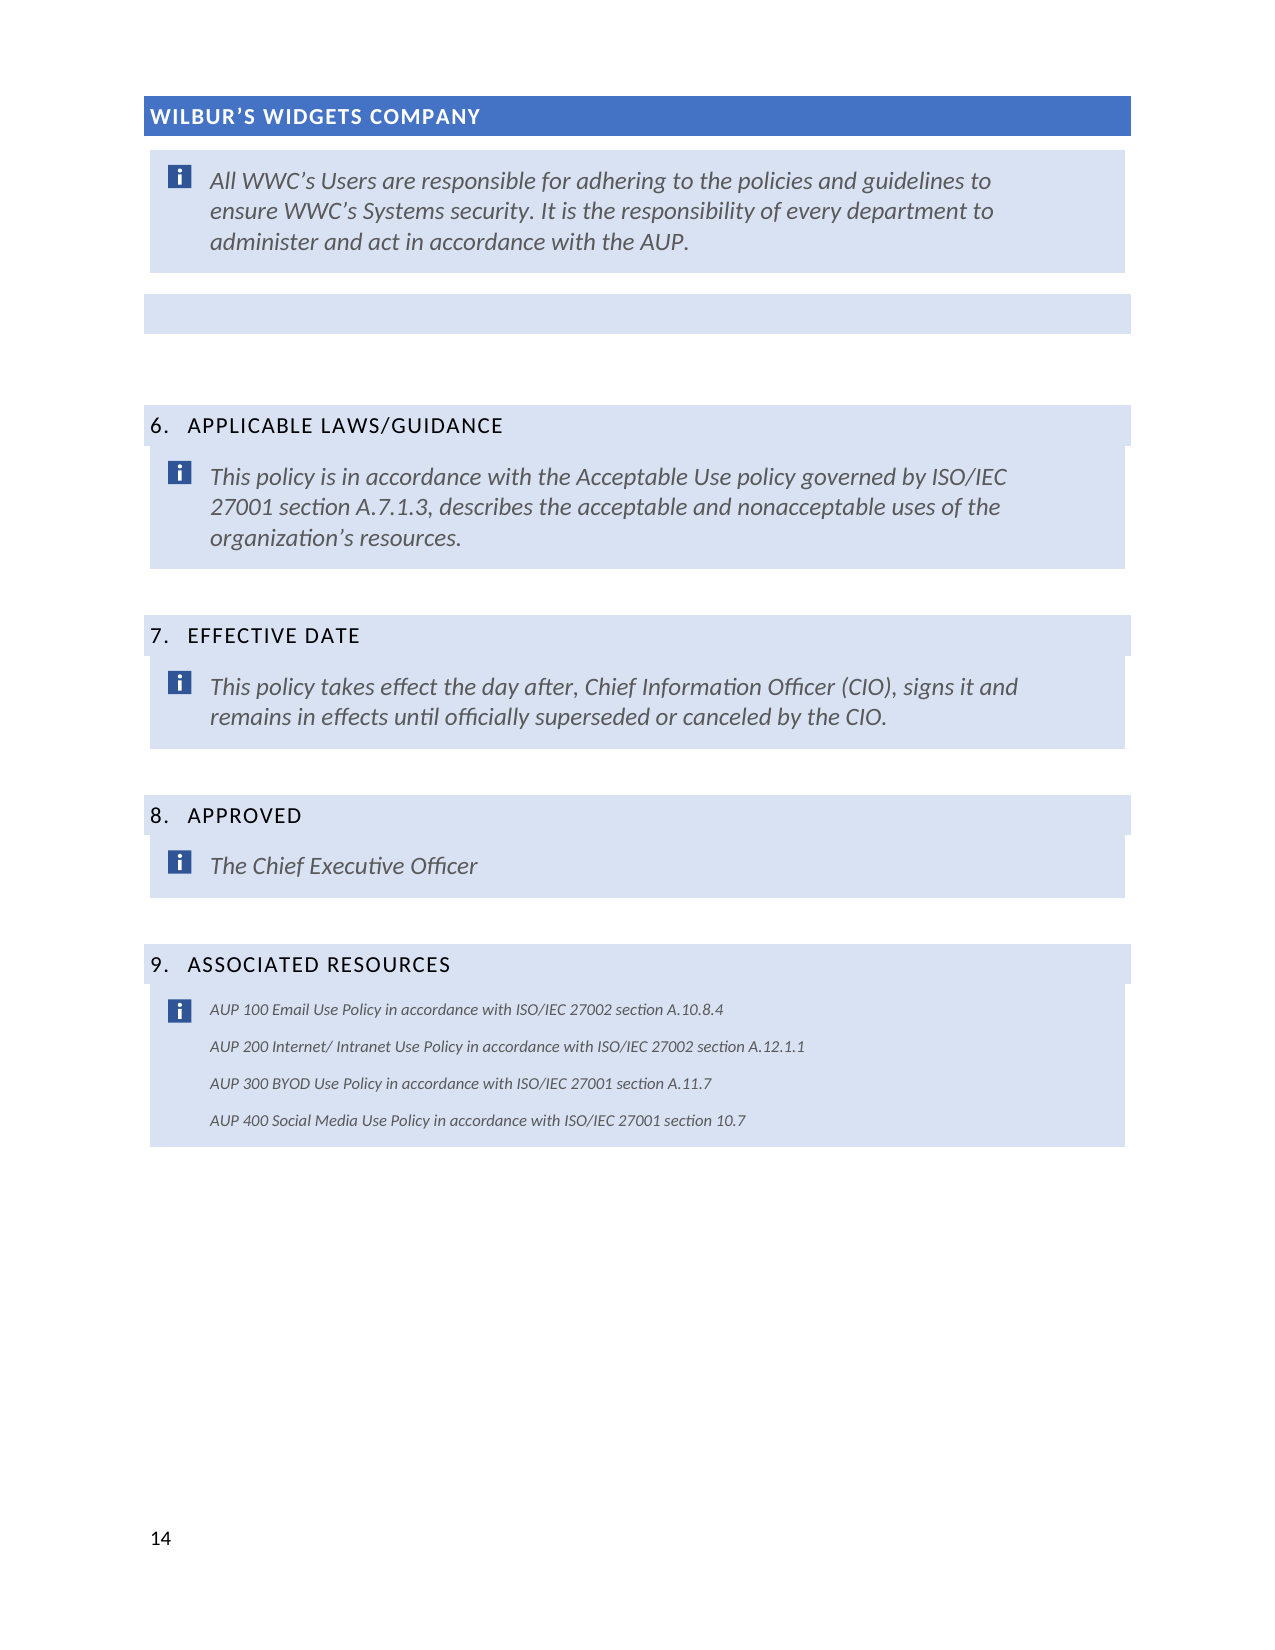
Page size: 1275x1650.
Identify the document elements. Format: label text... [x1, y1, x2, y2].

subtitle Effective Date [150, 622, 1125, 650]
table_header The Chief Executive Officer [210, 835, 1125, 898]
table_header [150, 984, 210, 1147]
subtitle Applicable Laws/Guidance [150, 412, 1125, 440]
table_header [150, 835, 210, 898]
table_header AUP 100 Email Use Policy in accordance with ISO/IEC 27002 section A.10.8.4 AUP 200 Internet/ Intranet Use Policy in accordance with ISO/IEC 27002 section A.12.1.1 AUP 300 BYOD Use Policy in accordance with ISO/IEC 27001 section A.11.7 AUP 400 Social Media Use Policy in accordance with ISO/IEC 27001 section 10.7 [210, 984, 1125, 1147]
table_header [150, 446, 210, 569]
table_header This policy is in accordance with the Acceptable Use policy governed by ISO/IEC 27001 section A.7.1.3, describes the acceptable and nonacceptable uses of the organization’s resources. [210, 446, 1125, 569]
subtitle Associated Resources [150, 950, 1125, 978]
table_header [150, 150, 210, 273]
subtitle Approved [150, 801, 1125, 829]
table_header [150, 656, 210, 749]
table_header All WWC’s Users are responsible for adhering to the policies and guidelines to ensure WWC’s Systems security. It is the responsibility of every department to administer and act in accordance with the AUP. [210, 150, 1125, 273]
table_header This policy takes effect the day after, Chief Information Officer (CIO), signs it and remains in effects until officially superseded or canceled by the CIO. [210, 656, 1125, 749]
